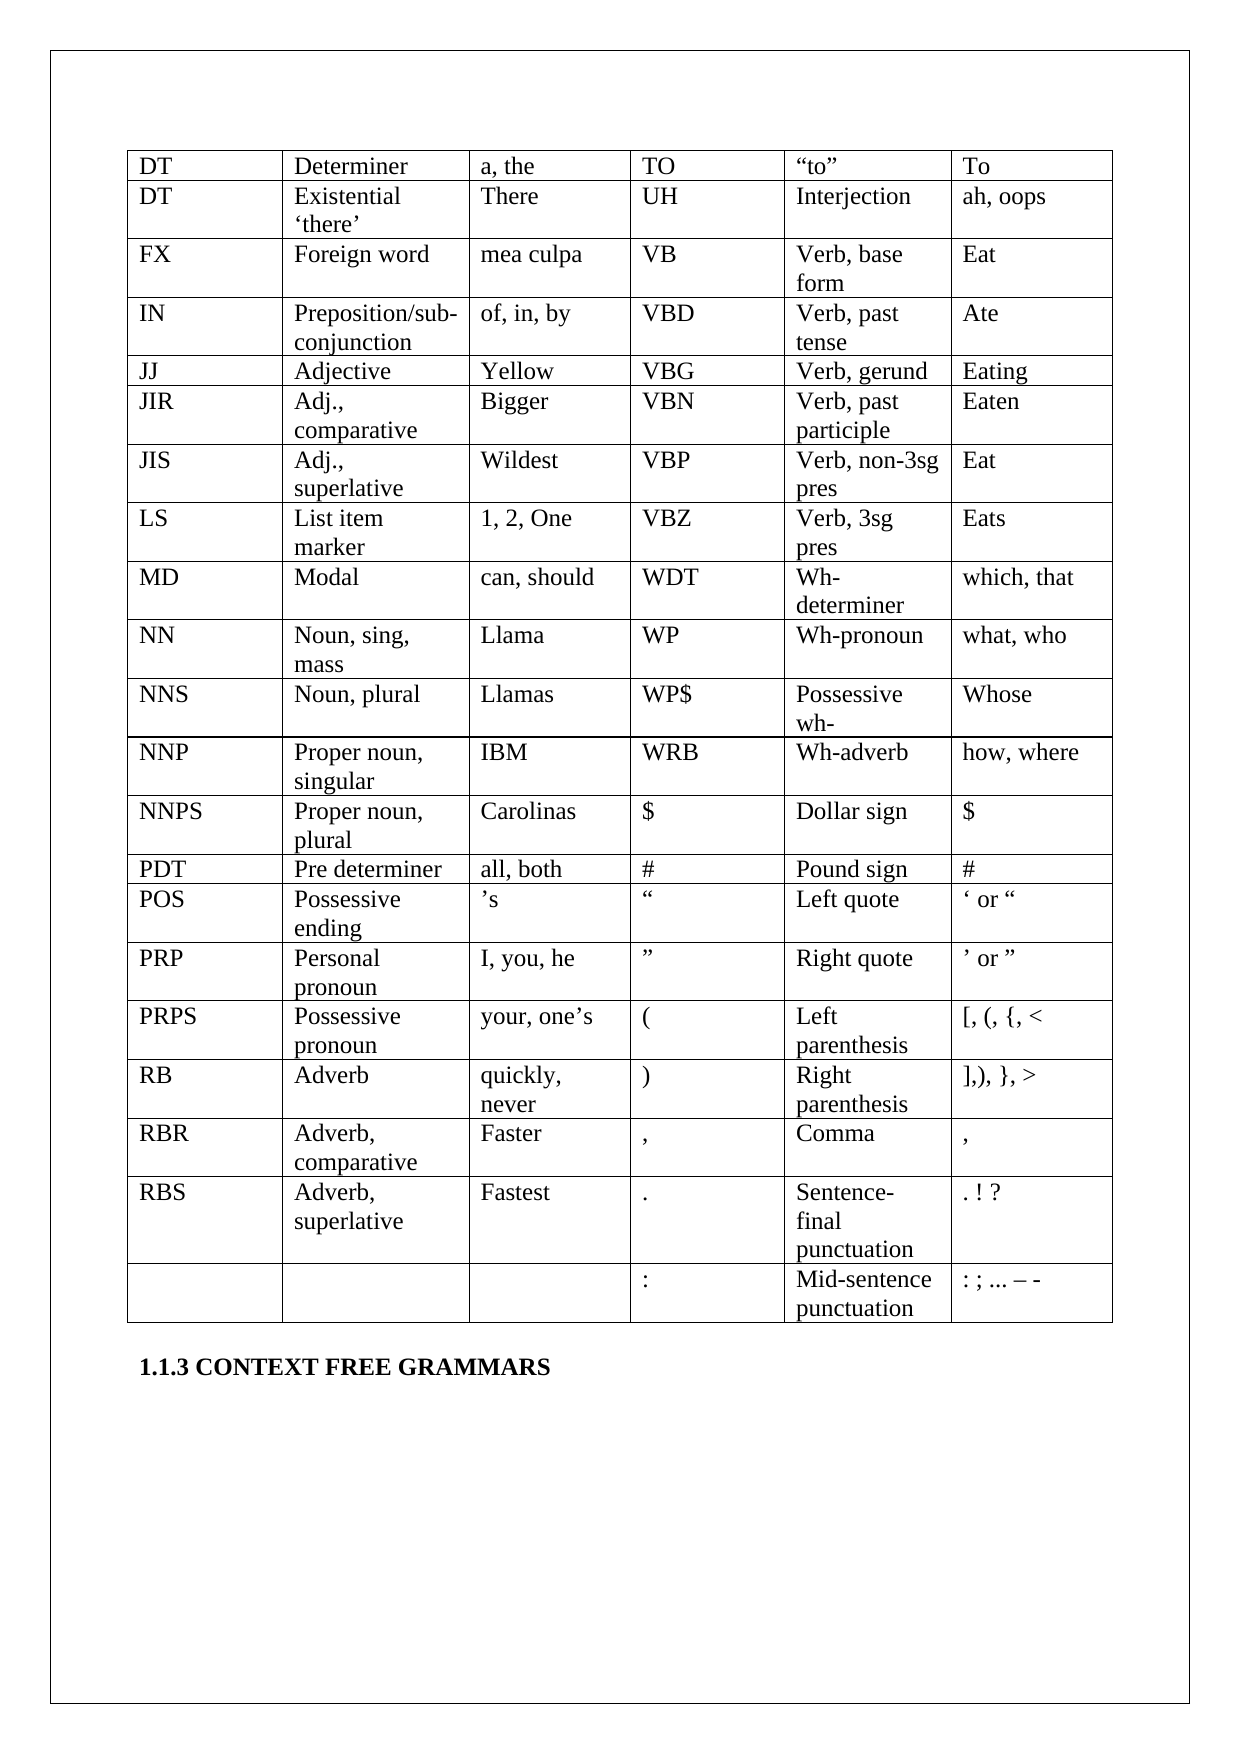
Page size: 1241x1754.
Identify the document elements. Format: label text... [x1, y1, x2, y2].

table_cell ’ or ” [952, 943, 1112, 1000]
table_cell can, should [470, 562, 630, 619]
table_cell RB [128, 1060, 282, 1117]
table_cell NNP [128, 738, 282, 795]
table_cell JIS [128, 445, 282, 502]
table_cell all, both [470, 855, 630, 883]
table_cell what, who [952, 620, 1112, 678]
table_cell Adverb, comparative [283, 1119, 469, 1176]
table_cell Eat [952, 239, 1112, 297]
table_cell Eating [952, 356, 1112, 385]
table_cell ah, oops [952, 181, 1112, 238]
table_cell Wildest [470, 445, 630, 502]
table_cell ” [631, 943, 784, 1000]
table_cell [128, 1264, 282, 1322]
table_cell PRPS [128, 1001, 282, 1059]
table_cell which, that [952, 562, 1112, 619]
table_cell Fastest [470, 1177, 630, 1263]
table_cell “to” [785, 151, 951, 180]
table_cell Right quote [785, 943, 951, 1000]
table_cell WRB [631, 738, 784, 795]
table_cell mea culpa [470, 239, 630, 297]
table_cell There [470, 181, 630, 238]
table_cell a, the [470, 151, 630, 180]
table_cell “ [631, 884, 784, 942]
table_cell Pound sign [785, 855, 951, 883]
table_cell Verb, 3sg pres [785, 503, 951, 561]
table_cell ( [631, 1001, 784, 1059]
table_cell DT [128, 181, 282, 238]
table_cell ) [631, 1060, 784, 1117]
table_cell Adj., comparative [283, 386, 469, 444]
table_cell Wh-adverb [785, 738, 951, 795]
table_cell WP [631, 620, 784, 678]
table_cell Right parenthesis [785, 1060, 951, 1117]
table_cell Noun, plural [283, 679, 469, 736]
table_cell Comma [785, 1119, 951, 1176]
table_cell . ! ? [952, 1177, 1112, 1263]
table_cell NNS [128, 679, 282, 736]
table_cell WP$ [631, 679, 784, 736]
table_cell Yellow [470, 356, 630, 385]
table_cell VBG [631, 356, 784, 385]
table_cell Left parenthesis [785, 1001, 951, 1059]
table_cell VBZ [631, 503, 784, 561]
table_cell : ; ... – - [952, 1264, 1112, 1322]
table_cell , [631, 1119, 784, 1176]
table_cell Foreign word [283, 239, 469, 297]
table_cell RBS [128, 1177, 282, 1263]
table_cell VB [631, 239, 784, 297]
table_cell . [631, 1177, 784, 1263]
table_cell TO [631, 151, 784, 180]
table_cell Verb, past tense [785, 298, 951, 355]
table_cell Ate [952, 298, 1112, 355]
table_cell Noun, sing, mass [283, 620, 469, 678]
table_cell ],), }, > [952, 1060, 1112, 1117]
table_cell # [952, 855, 1112, 883]
table_cell Possessive wh- [785, 679, 951, 736]
table_cell # [631, 855, 784, 883]
table_cell I, you, he [470, 943, 630, 1000]
table_cell FX [128, 239, 282, 297]
table_cell JJ [128, 356, 282, 385]
table_cell Verb, base form [785, 239, 951, 297]
table_cell , [952, 1119, 1112, 1176]
table_cell Existential ‘there’ [283, 181, 469, 238]
table_cell 1, 2, One [470, 503, 630, 561]
table_cell NN [128, 620, 282, 678]
table_cell Interjection [785, 181, 951, 238]
table_cell Verb, gerund [785, 356, 951, 385]
table_cell ’s [470, 884, 630, 942]
table_cell Eats [952, 503, 1112, 561]
table_cell IBM [470, 738, 630, 795]
table_cell Adj., superlative [283, 445, 469, 502]
table_cell : [631, 1264, 784, 1322]
table_cell $ [631, 796, 784, 853]
table_cell VBP [631, 445, 784, 502]
table_cell [, (, {, < [952, 1001, 1112, 1059]
table_cell VBN [631, 386, 784, 444]
table_cell PRP [128, 943, 282, 1000]
table_cell [470, 1264, 630, 1322]
table_cell RBR [128, 1119, 282, 1176]
table_cell Preposition/sub-conjunction [283, 298, 469, 355]
table_cell Llama [470, 620, 630, 678]
table_cell Whose [952, 679, 1112, 736]
table_cell Eat [952, 445, 1112, 502]
table_cell ‘ or “ [952, 884, 1112, 942]
table_cell LS [128, 503, 282, 561]
table_cell Verb, non-3sg pres [785, 445, 951, 502]
table_cell Possessive pronoun [283, 1001, 469, 1059]
table_cell Proper noun, plural [283, 796, 469, 853]
table_cell UH [631, 181, 784, 238]
table_cell MD [128, 562, 282, 619]
table_cell Carolinas [470, 796, 630, 853]
table_cell DT [128, 151, 282, 180]
table_cell how, where [952, 738, 1112, 795]
table_cell Dollar sign [785, 796, 951, 853]
table_cell Llamas [470, 679, 630, 736]
table_cell your, one’s [470, 1001, 630, 1059]
table_cell Determiner [283, 151, 469, 180]
table_cell Adjective [283, 356, 469, 385]
table_cell Wh-determiner [785, 562, 951, 619]
table_cell Modal [283, 562, 469, 619]
table_cell Pre determiner [283, 855, 469, 883]
table_cell Proper noun, singular [283, 738, 469, 795]
table_cell [283, 1264, 469, 1322]
text 1.1.3 CONTEXT FREE GRAMMARS [139, 1352, 1101, 1380]
table_cell Mid-sentence punctuation [785, 1264, 951, 1322]
table_cell List item marker [283, 503, 469, 561]
table_cell Wh-pronoun [785, 620, 951, 678]
table_cell Verb, past participle [785, 386, 951, 444]
table_cell $ [952, 796, 1112, 853]
table_cell of, in, by [470, 298, 630, 355]
table_cell POS [128, 884, 282, 942]
table_cell Possessive ending [283, 884, 469, 942]
table_cell Sentence-final punctuation [785, 1177, 951, 1263]
table_cell WDT [631, 562, 784, 619]
table_cell Eaten [952, 386, 1112, 444]
table_cell VBD [631, 298, 784, 355]
table_cell NNPS [128, 796, 282, 853]
table_cell quickly, never [470, 1060, 630, 1117]
table_cell Adverb, superlative [283, 1177, 469, 1263]
table_cell Adverb [283, 1060, 469, 1117]
table_cell To [952, 151, 1112, 180]
table_cell PDT [128, 855, 282, 883]
table_cell Personal pronoun [283, 943, 469, 1000]
table_cell Left quote [785, 884, 951, 942]
table_cell JIR [128, 386, 282, 444]
table_cell IN [128, 298, 282, 355]
table_cell Bigger [470, 386, 630, 444]
table_cell Faster [470, 1119, 630, 1176]
